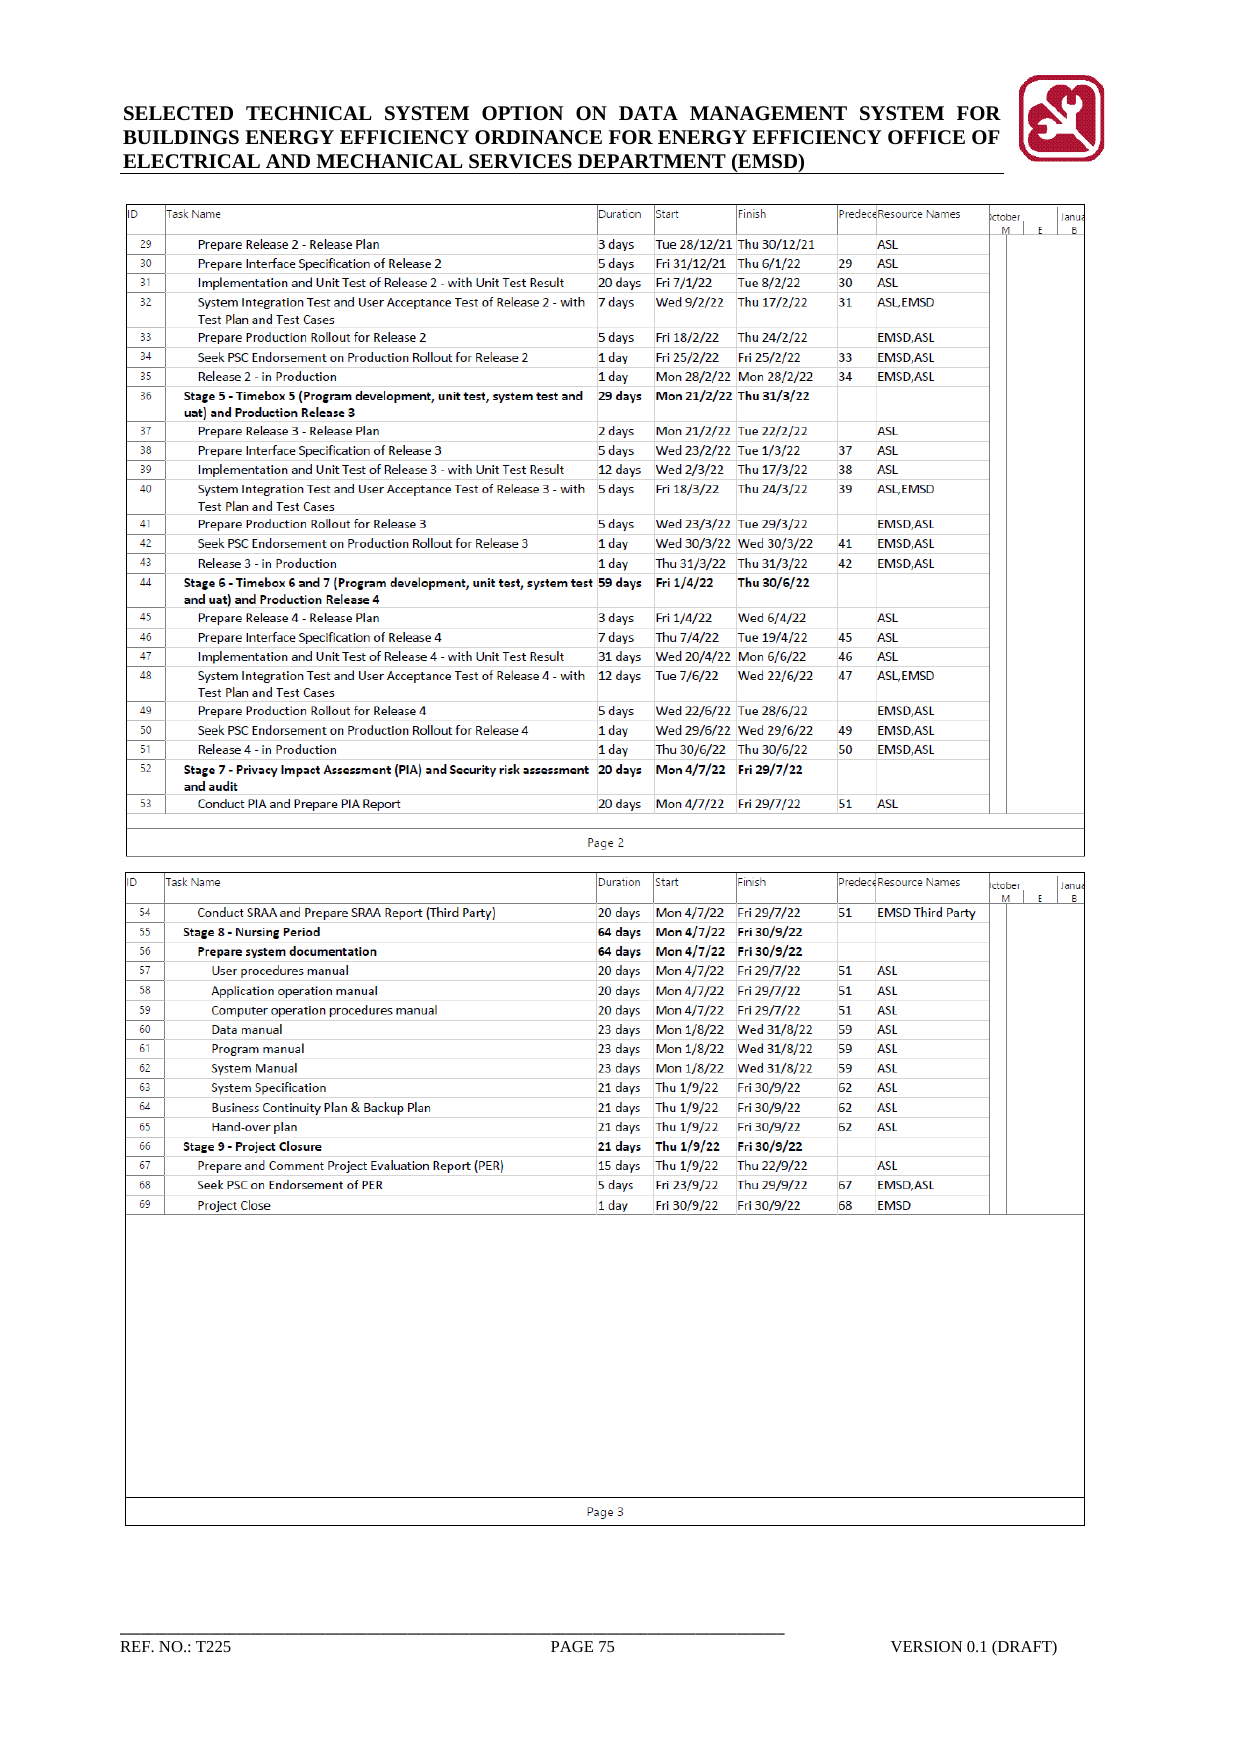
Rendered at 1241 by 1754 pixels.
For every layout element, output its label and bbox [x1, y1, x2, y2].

picture [120, 199, 1091, 1536]
